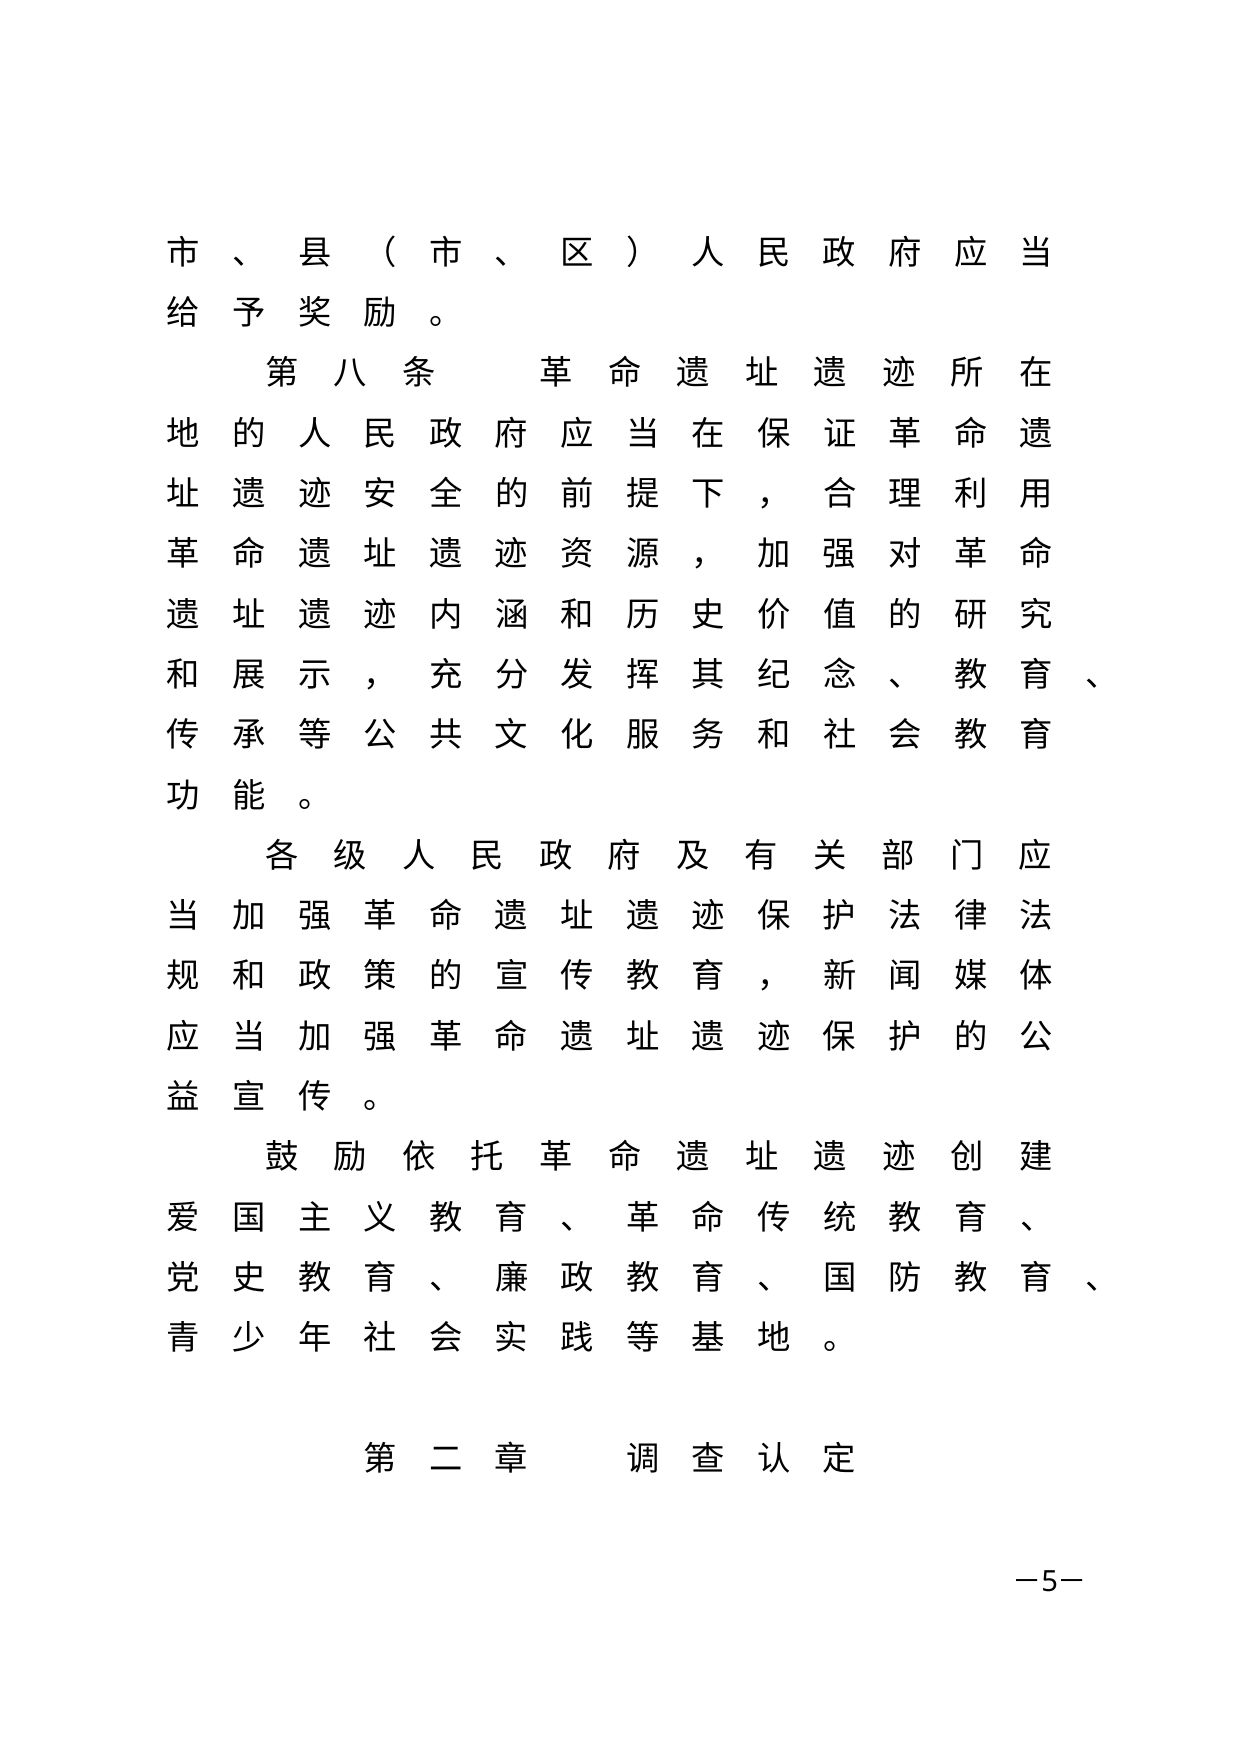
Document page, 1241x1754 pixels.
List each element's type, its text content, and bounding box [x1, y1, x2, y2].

text 第七条 对革命遗址遗迹保护作出突出贡献的单位和个人，市、县（市、区）人民政府应当给予奖励。 [167, 219, 1085, 340]
text 第二章 调查认定 [167, 1426, 1085, 1486]
text 第八条 革命遗址遗迹所在地的人民政府应当在保证革命遗址遗迹安全的前提下，合理利用革命遗址遗迹资源，加强对革命遗址遗迹内涵和历史价值的研究和展示，充分发挥其纪念、教育、传承等公共文化服务和社会教育功能。 [167, 340, 1085, 823]
text 各级人民政府及有关部门应当加强革命遗址遗迹保护法律法规和政策的宣传教育，新闻媒体应当加强革命遗址遗迹保护的公益宣传。 [167, 823, 1085, 1124]
text 鼓励依托革命遗址遗迹创建爱国主义教育、革命传统教育、党史教育、廉政教育、国防教育、青少年社会实践等基地。 [167, 1124, 1085, 1365]
